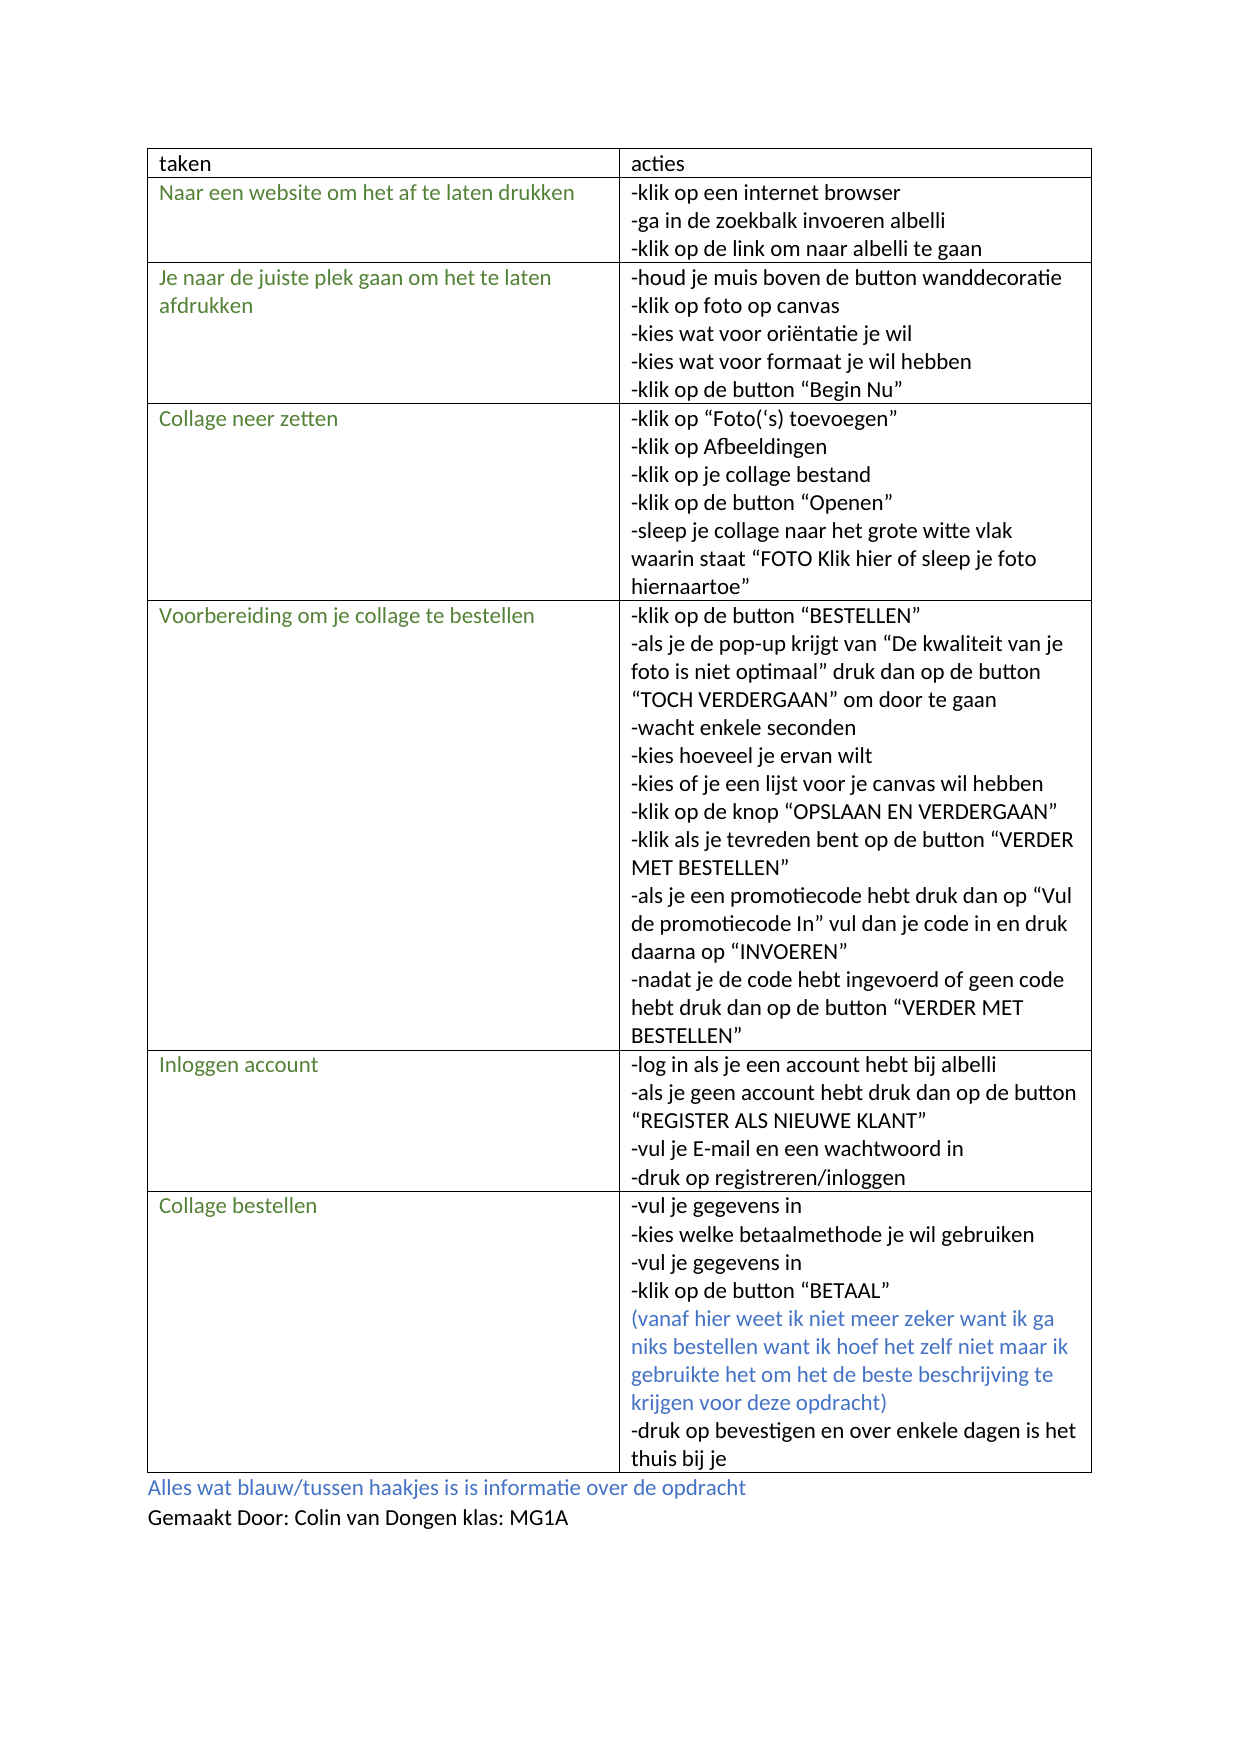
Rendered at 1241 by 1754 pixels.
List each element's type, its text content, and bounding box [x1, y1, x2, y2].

text Alles wat blauw/tussen haakjes is is informatie over de opdracht [148, 1473, 1093, 1501]
table_cell Collage bestellen [148, 1192, 619, 1472]
table_cell -vul je gegevens in -kies welke betaalmethode je wil gebruiken -vul je gegevens in -klik op de button “BETAAL” (vanaf hier weet ik niet meer zeker want ik ga niks bestellen want ik hoef het zelf niet maar ik gebruikte het om het de beste beschrijving te krijgen voor deze opdracht) -druk op bevestigen en over enkele dagen is het thuis bij je [620, 1192, 1091, 1472]
table_cell Naar een website om het af te laten drukken [148, 178, 619, 262]
table_cell -klik op een internet browser -ga in de zoekbalk invoeren albelli -klik op de link om naar albelli te gaan [620, 178, 1091, 262]
table_header acties [620, 149, 1091, 177]
table_cell Voorbereiding om je collage te bestellen [148, 601, 619, 1049]
text Gemaakt Door: Colin van Dongen klas: MG1A [148, 1503, 1093, 1531]
table_cell -log in als je een account hebt bij albelli -als je geen account hebt druk dan op de button “REGISTER ALS NIEUWE KLANT” -vul je E-mail en een wachtwoord in -druk op registreren/inloggen [620, 1051, 1091, 1191]
table_cell -klik op de button “BESTELLEN” -als je de pop-up krijgt van “De kwaliteit van je foto is niet optimaal” druk dan op de button “TOCH VERDERGAAN” om door te gaan -wacht enkele seconden -kies hoeveel je ervan wilt -kies of je een lijst voor je canvas wil hebben -klik op de knop “OPSLAAN EN VERDERGAAN” -klik als je tevreden bent op de button “VERDER MET BESTELLEN” -als je een promotiecode hebt druk dan op “Vul de promotiecode In” vul dan je code in en druk daarna op “INVOEREN” -nadat je de code hebt ingevoerd of geen code hebt druk dan op de button “VERDER MET BESTELLEN” [620, 601, 1091, 1049]
table_cell -klik op “Foto(‘s) toevoegen” -klik op Afbeeldingen -klik op je collage bestand -klik op de button “Openen” -sleep je collage naar het grote witte vlak waarin staat “FOTO Klik hier of sleep je foto hiernaartoe” [620, 404, 1091, 600]
table_header taken [148, 149, 619, 177]
table_cell Je naar de juiste plek gaan om het te laten afdrukken [148, 263, 619, 403]
table_cell -houd je muis boven de button wanddecoratie -klik op foto op canvas -kies wat voor oriëntatie je wil -kies wat voor formaat je wil hebben -klik op de button “Begin Nu” [620, 263, 1091, 403]
table_cell Inloggen account [148, 1051, 619, 1191]
table_cell Collage neer zetten [148, 404, 619, 600]
